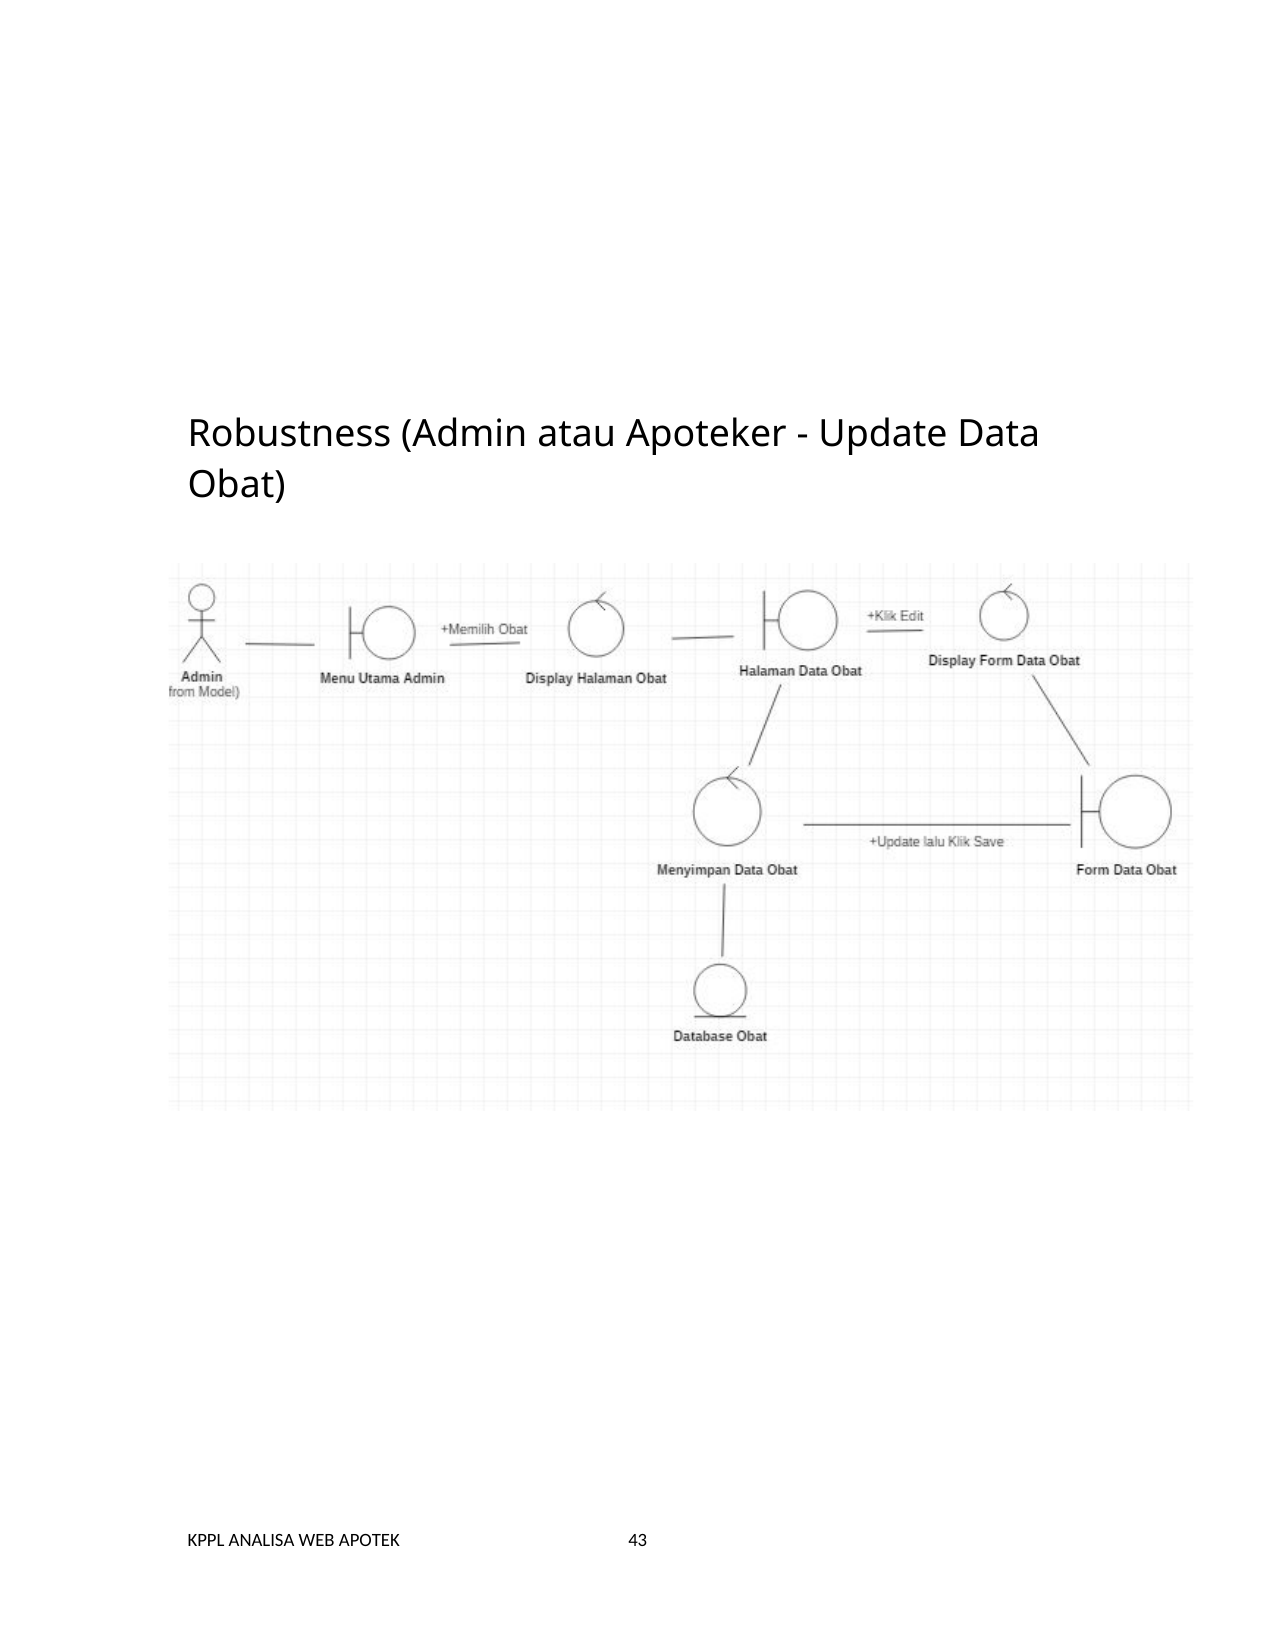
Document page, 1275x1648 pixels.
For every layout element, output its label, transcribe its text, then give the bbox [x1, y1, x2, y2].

picture [168, 563, 1194, 1111]
subtitle Robustness (Admin atau Apoteker - Update Data Obat) [187, 406, 1088, 508]
